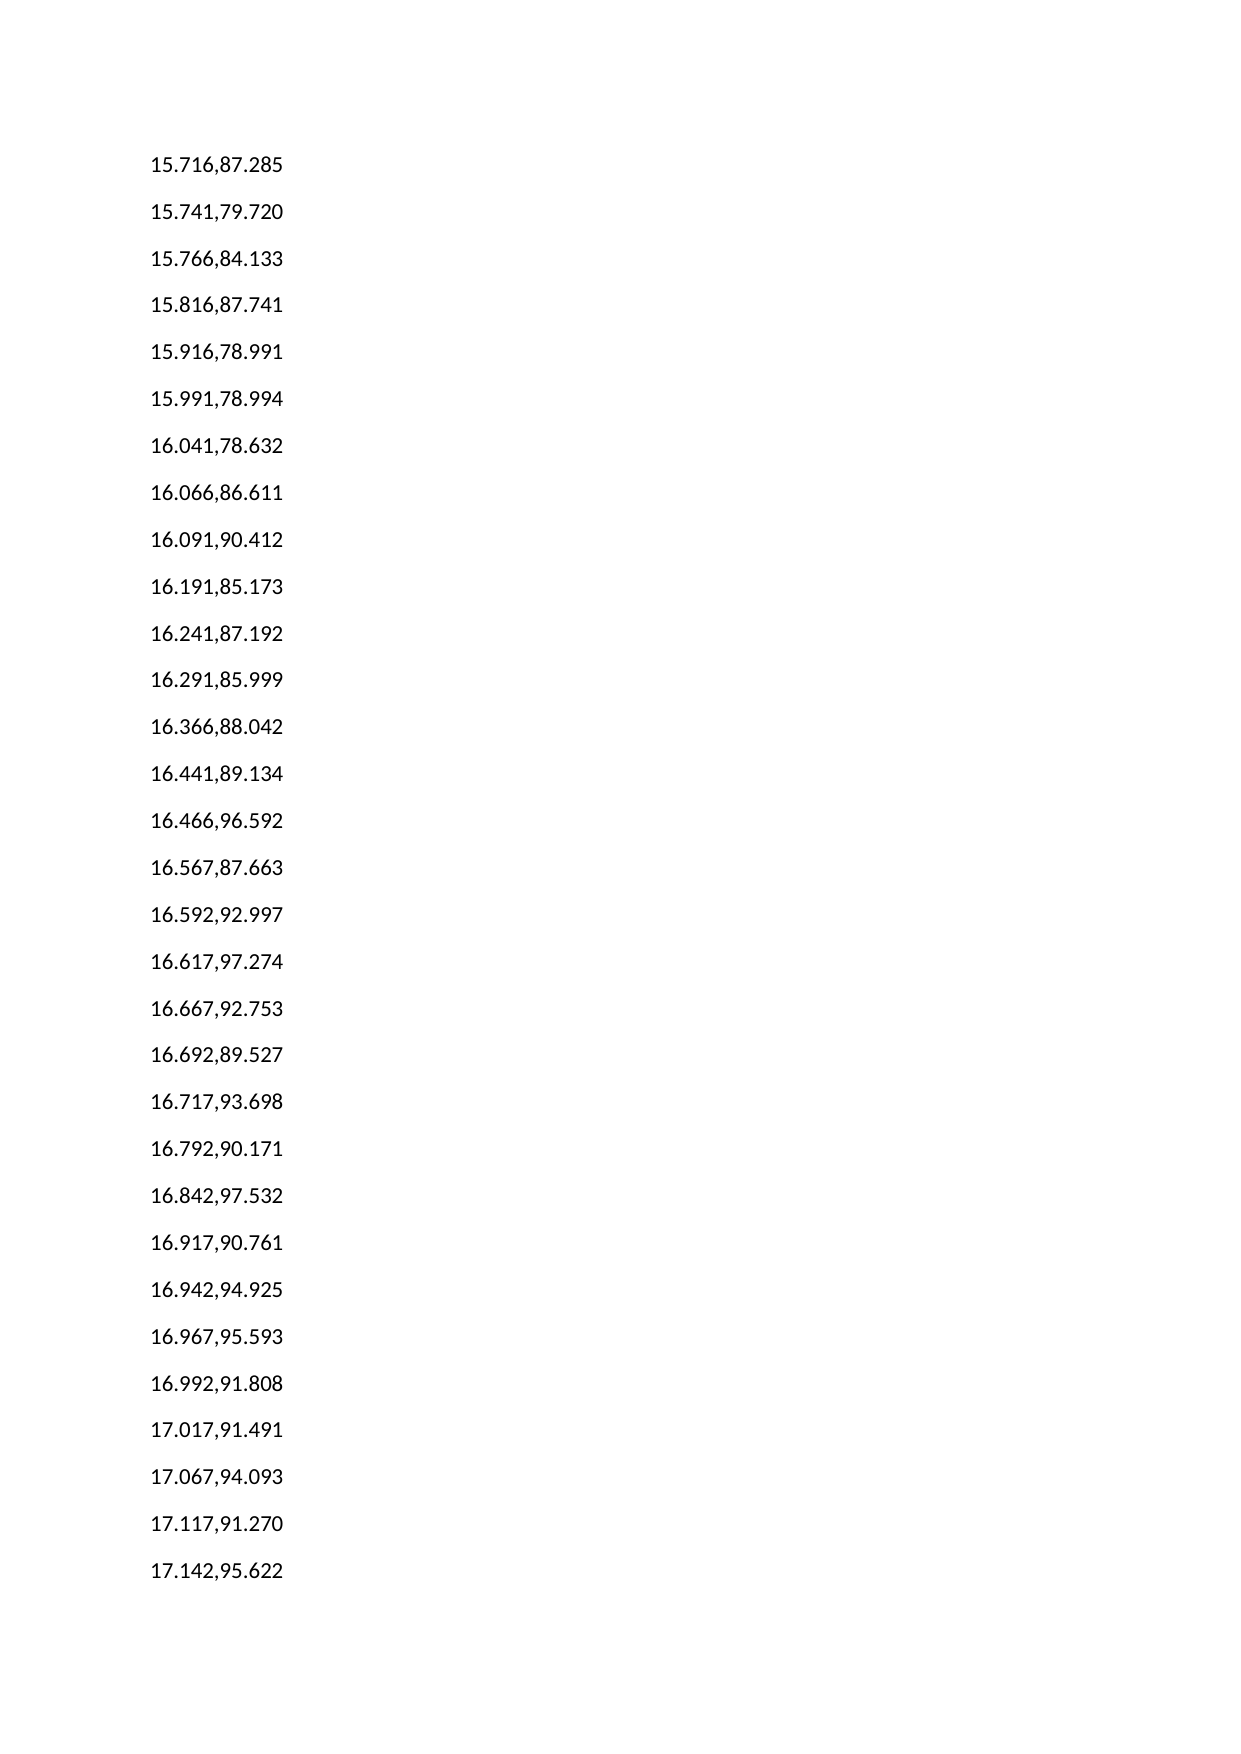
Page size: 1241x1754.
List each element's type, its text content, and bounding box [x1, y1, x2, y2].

text 16.041,78.632 [150, 431, 1090, 459]
text 17.142,95.622 [150, 1556, 1090, 1584]
text 16.967,95.593 [150, 1322, 1090, 1350]
text 16.441,89.134 [150, 759, 1090, 787]
text 16.942,94.925 [150, 1275, 1090, 1303]
text 15.991,78.994 [150, 384, 1090, 412]
text 16.667,92.753 [150, 994, 1090, 1022]
text 16.842,97.532 [150, 1181, 1090, 1209]
text 16.992,91.808 [150, 1369, 1090, 1397]
text 15.716,87.285 [150, 150, 1090, 178]
text 17.067,94.093 [150, 1462, 1090, 1491]
text 17.117,91.270 [150, 1509, 1090, 1537]
text 16.717,93.698 [150, 1087, 1090, 1116]
text 16.466,96.592 [150, 806, 1090, 834]
text 15.816,87.741 [150, 291, 1090, 319]
text 16.567,87.663 [150, 853, 1090, 881]
text 16.692,89.527 [150, 1041, 1090, 1069]
text 16.792,90.171 [150, 1134, 1090, 1162]
text 15.766,84.133 [150, 244, 1090, 272]
text 16.917,90.761 [150, 1228, 1090, 1256]
text 16.191,85.173 [150, 572, 1090, 600]
text 16.366,88.042 [150, 712, 1090, 741]
text 15.916,78.991 [150, 337, 1090, 366]
text 15.741,79.720 [150, 197, 1090, 225]
text 16.291,85.999 [150, 666, 1090, 694]
text 16.241,87.192 [150, 619, 1090, 647]
text 16.592,92.997 [150, 900, 1090, 928]
text 16.091,90.412 [150, 525, 1090, 553]
text 17.017,91.491 [150, 1416, 1090, 1444]
text 16.066,86.611 [150, 478, 1090, 506]
text 16.617,97.274 [150, 947, 1090, 975]
